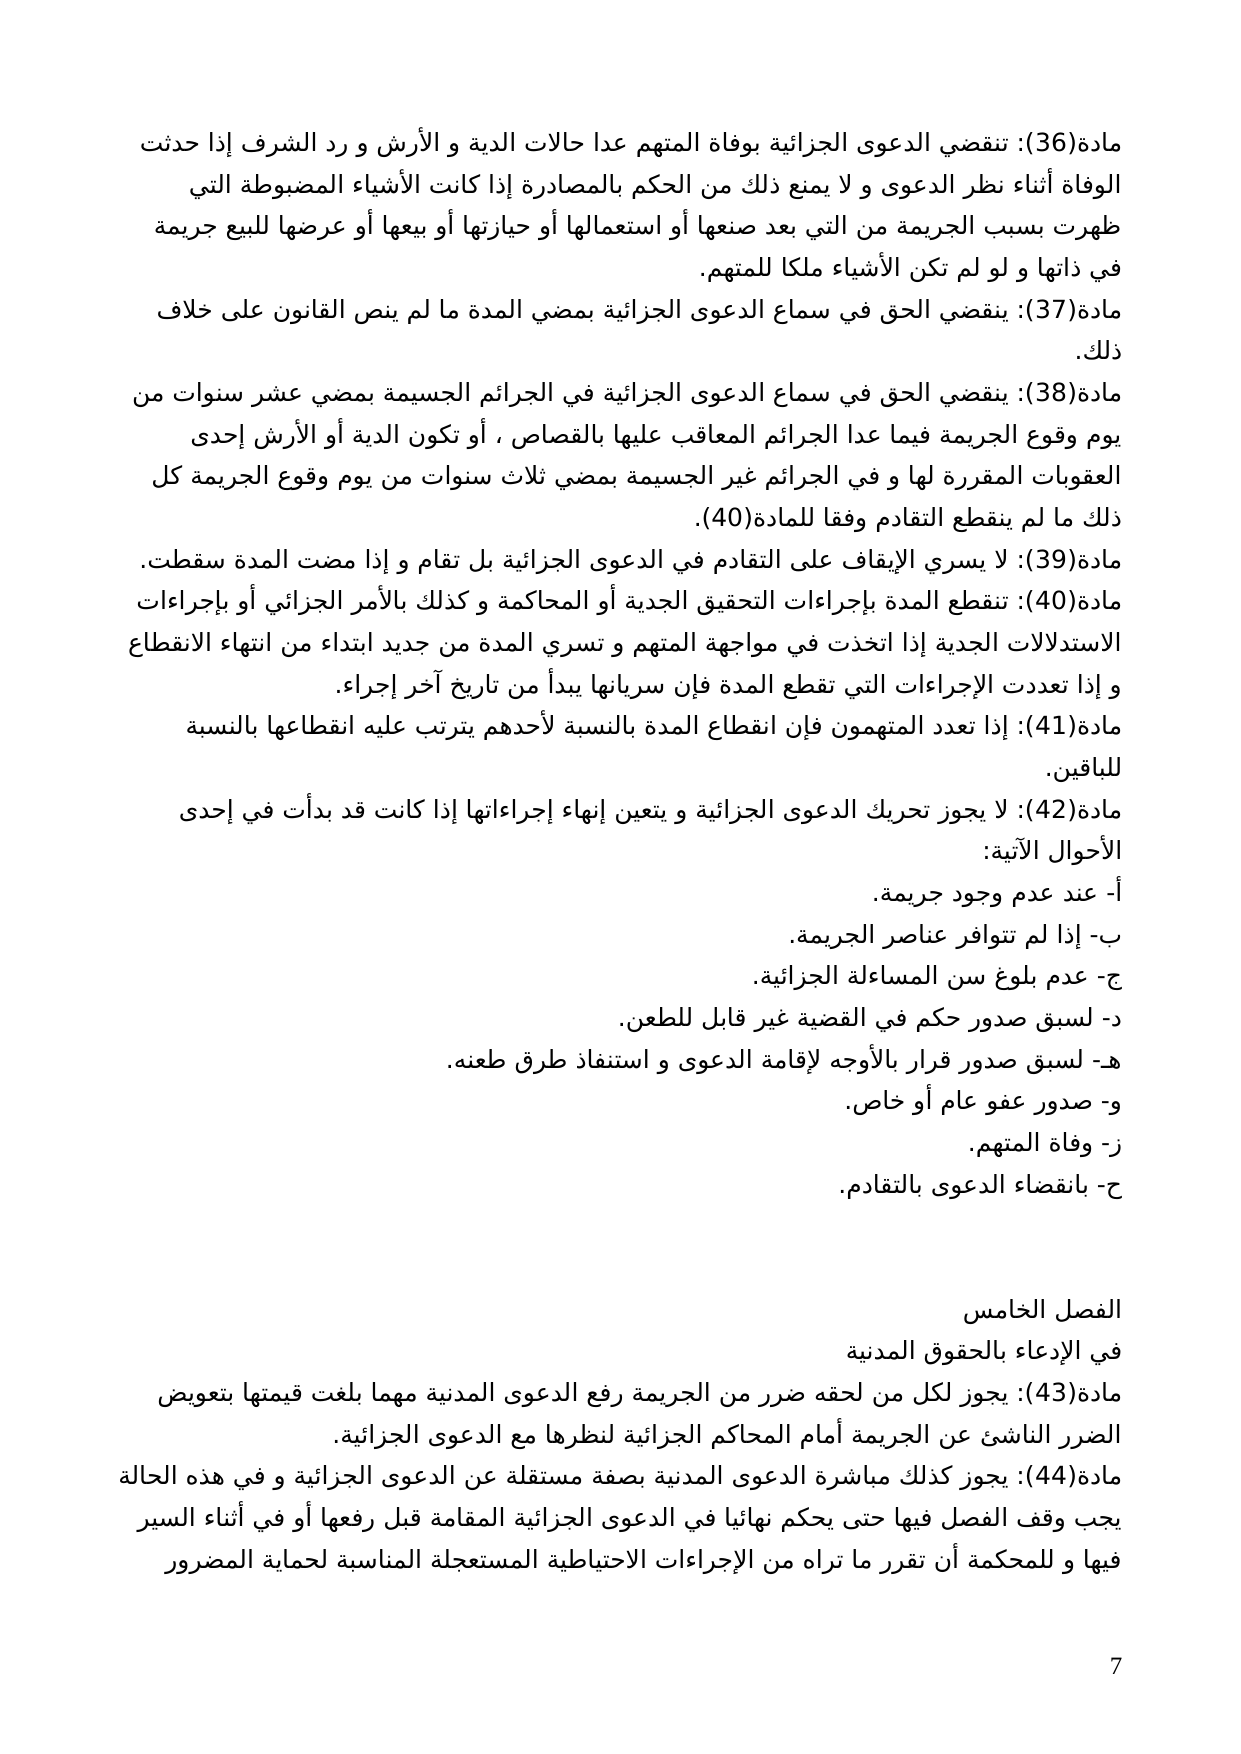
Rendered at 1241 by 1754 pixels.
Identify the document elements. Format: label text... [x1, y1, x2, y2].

text هـ- لسبق صدور قرار بالأوجه لإقامة الدعوى و استنفاذ طرق طعنه. [118, 1035, 1122, 1076]
text مادة(38): ينقضي الحق في سماع الدعوى الجزائية في الجرائم الجسيمة بمضي عشر سنوات من يوم وقوع الجريمة فيما عدا الجرائم المعاقب عليها بالقصاص ، أو تكون الدية أو الأرش إحدى العقوبات المقررة لها و في الجرائم غير الجسيمة بمضي ثلاث سنوات من يوم وقوع الجريمة كل ذلك ما لم ينقطع التقادم وفقا للمادة(40). [118, 368, 1122, 535]
text مادة(40): تنقطع المدة بإجراءات التحقيق الجدية أو المحاكمة و كذلك بالأمر الجزائي أو بإجراءات الاستدلالات الجدية إذا اتخذت في مواجهة المتهم و تسري المدة من جديد ابتداء من انتهاء الانقطاع و إذا تعددت الإجراءات التي تقطع المدة فإن سريانها يبدأ من تاريخ آخر إجراء. [118, 576, 1122, 701]
text ح- بانقضاء الدعوى بالتقادم. [118, 1160, 1122, 1201]
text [118, 1451, 1122, 1576]
text مادة(43): يجوز لكل من لحقه ضرر من الجريمة رفع الدعوى المدنية مهما بلغت قيمتها بتعويض الضرر الناشئ عن الجريمة أمام المحاكم الجزائية لنظرها مع الدعوى الجزائية. [118, 1368, 1122, 1451]
text ز- وفاة المتهم. [118, 1118, 1122, 1160]
text ج- عدم بلوغ سن المساءلة الجزائية. [118, 951, 1122, 993]
text أ- عند عدم وجود جريمة. [118, 868, 1122, 910]
text في الإدعاء بالحقوق المدنية [118, 1326, 1122, 1368]
text الفصل الخامس [118, 1285, 1122, 1326]
text و- صدور عفو عام أو خاص. [118, 1076, 1122, 1118]
text مادة(37): ينقضي الحق في سماع الدعوى الجزائية بمضي المدة ما لم ينص القانون على خلاف ذلك. [118, 285, 1122, 368]
text ب- إذا لم تتوافر عناصر الجريمة. [118, 910, 1122, 951]
text مادة(39): لا يسري الإيقاف على التقادم في الدعوى الجزائية بل تقام و إذا مضت المدة سقطت. [118, 535, 1122, 576]
text مادة(36): تنقضي الدعوى الجزائية بوفاة المتهم عدا حالات الدية و الأرش و رد الشرف إذا حدثت الوفاة أثناء نظر الدعوى و لا يمنع ذلك من الحكم بالمصادرة إذا كانت الأشياء المضبوطة التي ظهرت بسبب الجريمة من التي بعد صنعها أو استعمالها أو حيازتها أو بيعها أو عرضها للبيع جريمة في ذاتها و لو لم تكن الأشياء ملكا للمتهم. [118, 118, 1122, 285]
text مادة(41): إذا تعدد المتهمون فإن انقطاع المدة بالنسبة لأحدهم يترتب عليه انقطاعها بالنسبة للباقين. [118, 701, 1122, 785]
text مادة(42): لا يجوز تحريك الدعوى الجزائية و يتعين إنهاء إجراءاتها إذا كانت قد بدأت في إحدى الأحوال الآتية: [118, 785, 1122, 868]
text د- لسبق صدور حكم في القضية غير قابل للطعن. [118, 993, 1122, 1035]
